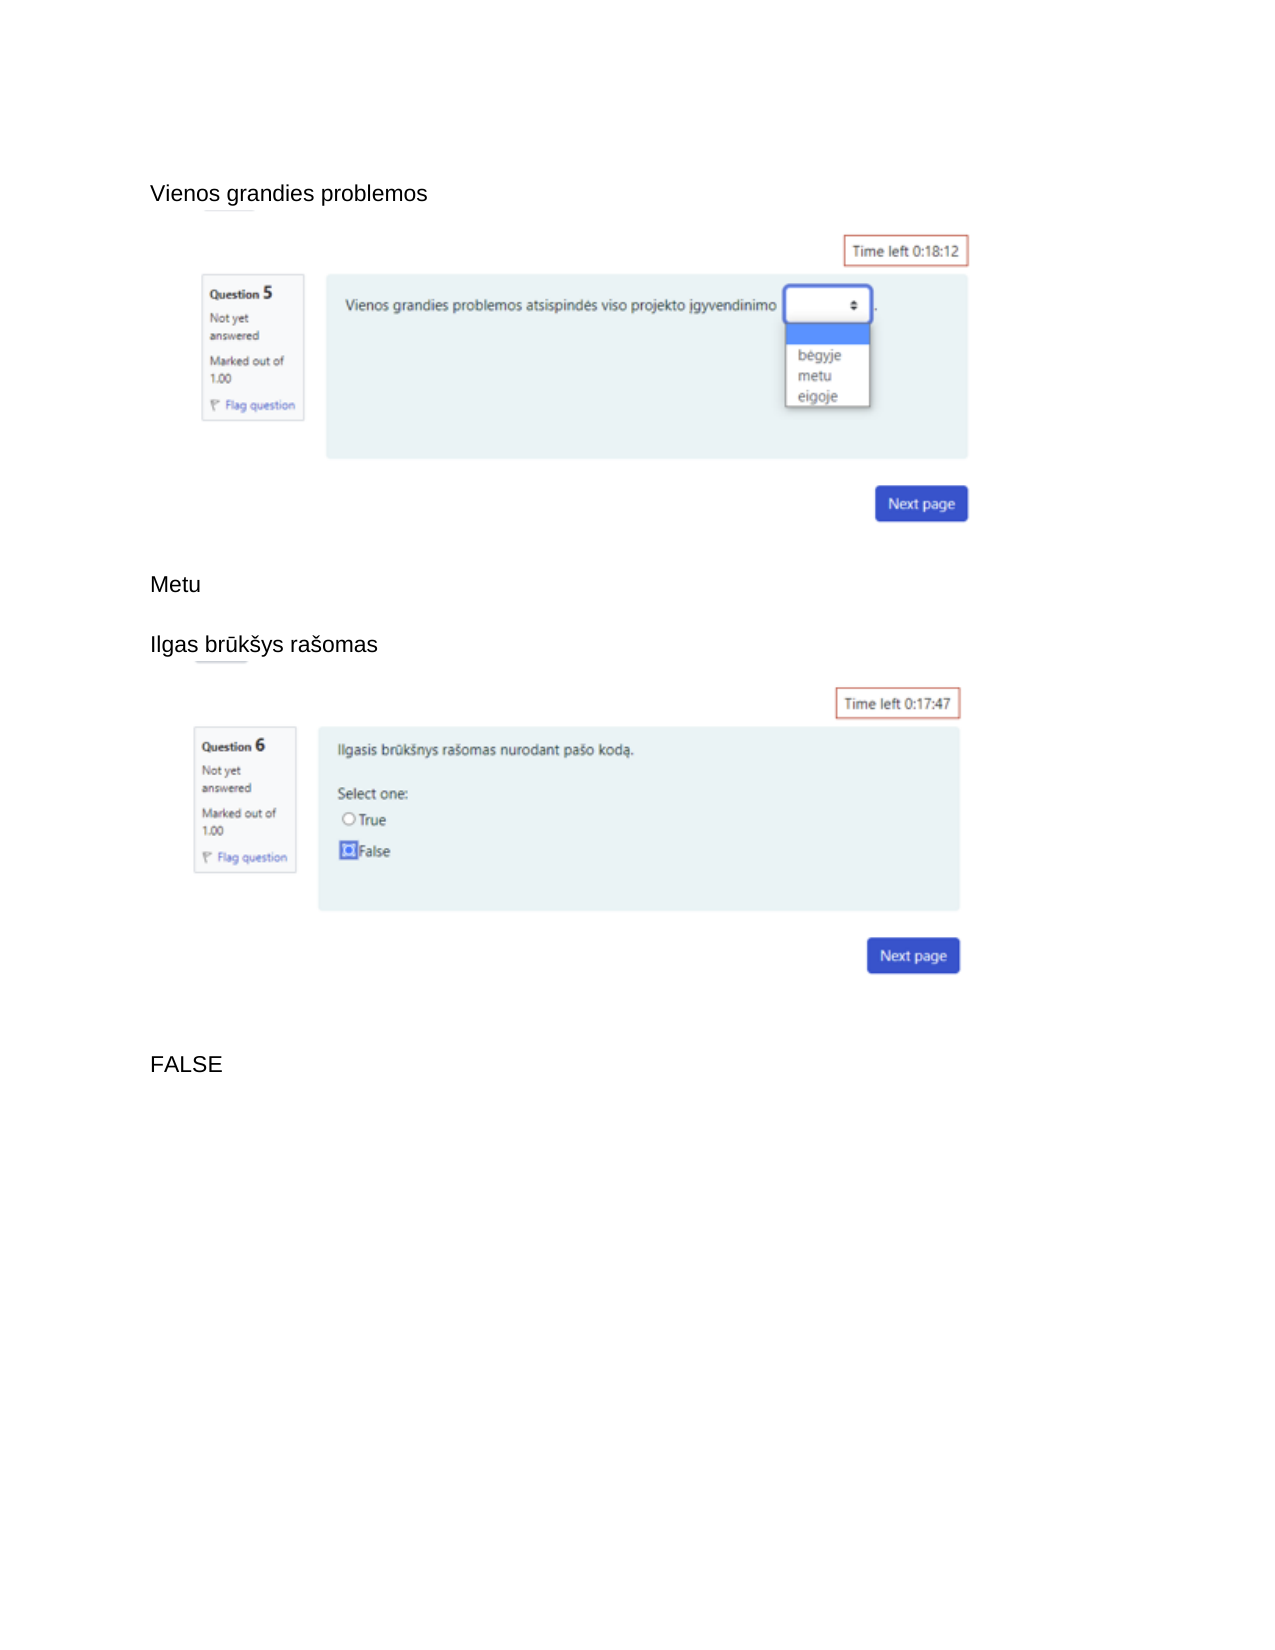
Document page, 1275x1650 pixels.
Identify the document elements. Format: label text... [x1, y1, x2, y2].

text Ilgas brūkšys rašomas [150, 631, 1125, 657]
picture [150, 661, 994, 1047]
picture [150, 210, 1010, 567]
text Metu [150, 571, 1125, 597]
text Vienos grandies problemos [150, 180, 1125, 207]
text FALSE [150, 1051, 1125, 1077]
